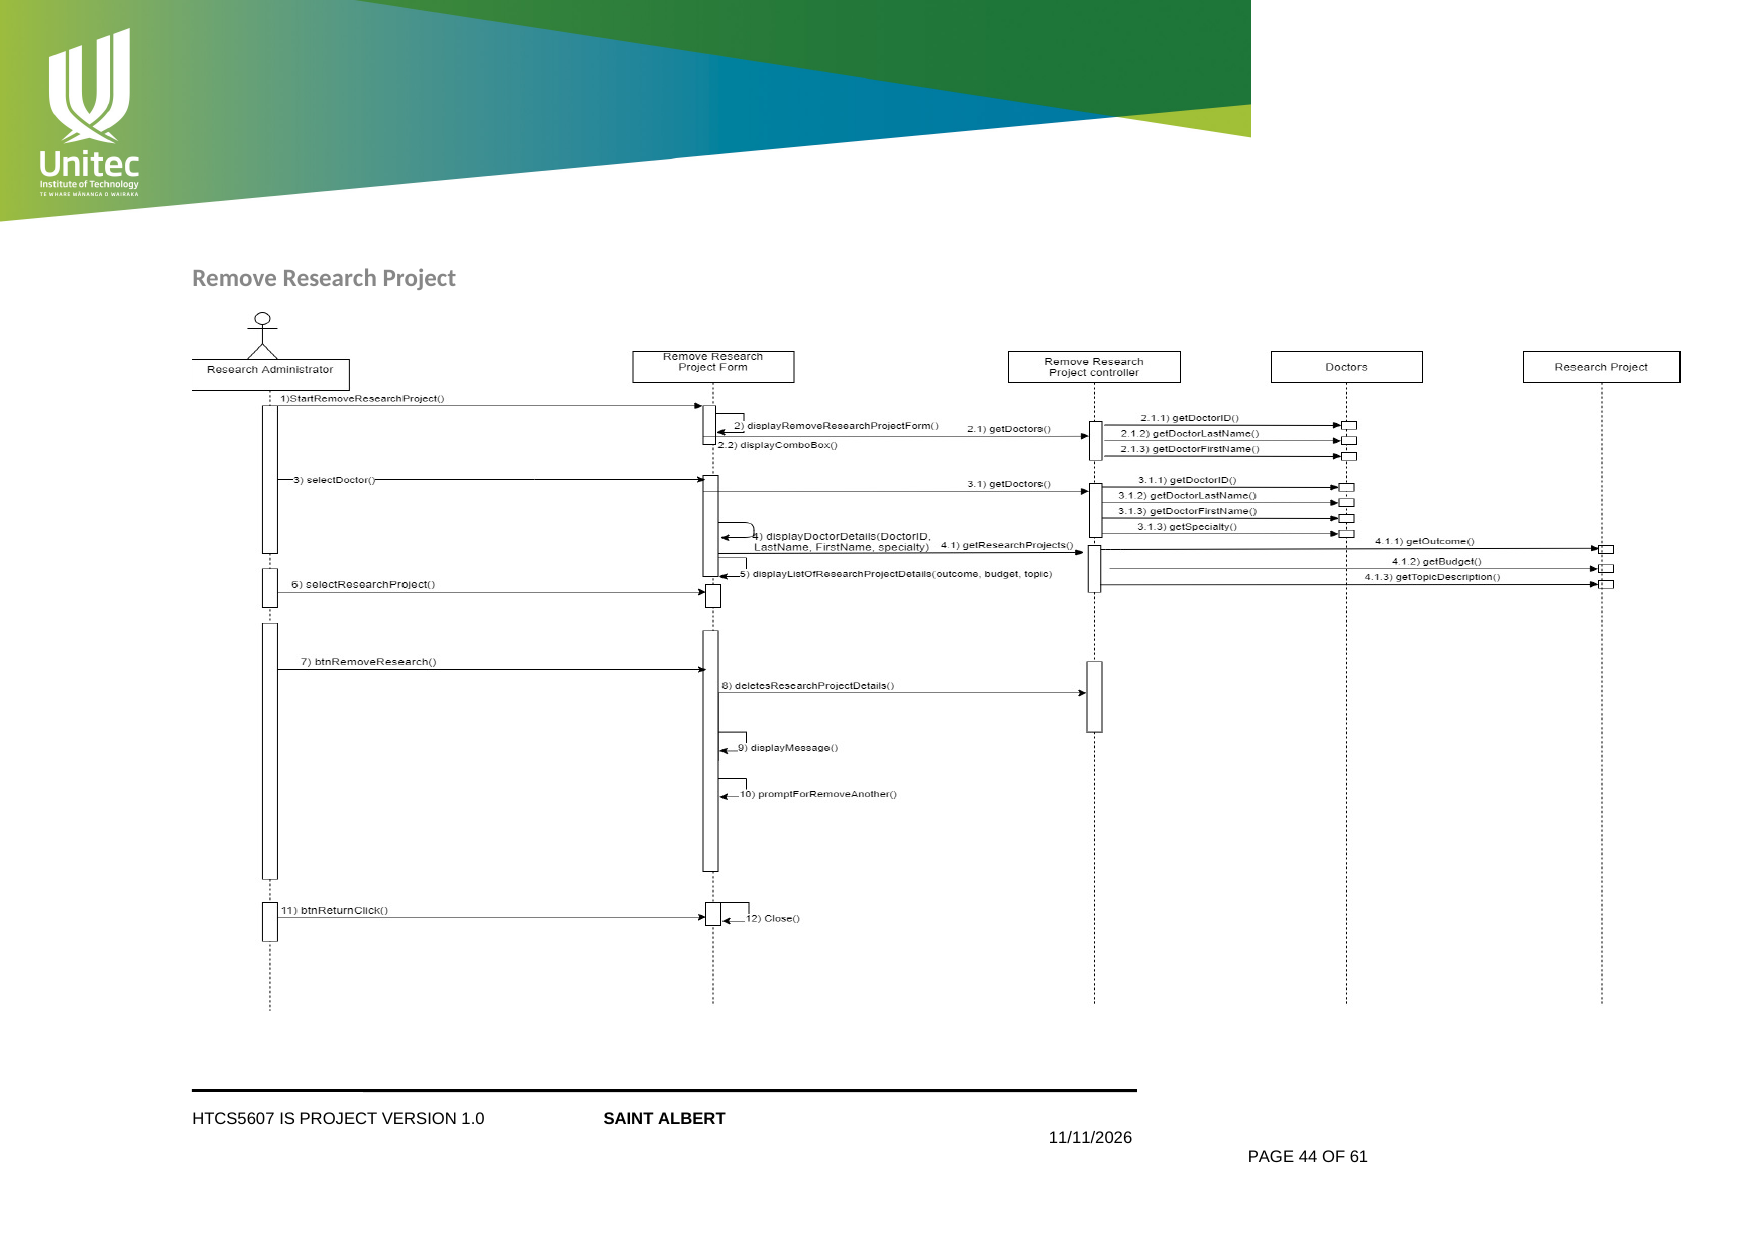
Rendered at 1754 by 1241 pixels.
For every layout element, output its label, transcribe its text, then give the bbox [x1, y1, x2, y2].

subtitle Remove Research Project [192, 262, 1604, 292]
picture [0, 0, 1251, 238]
picture [192, 312, 1681, 1011]
